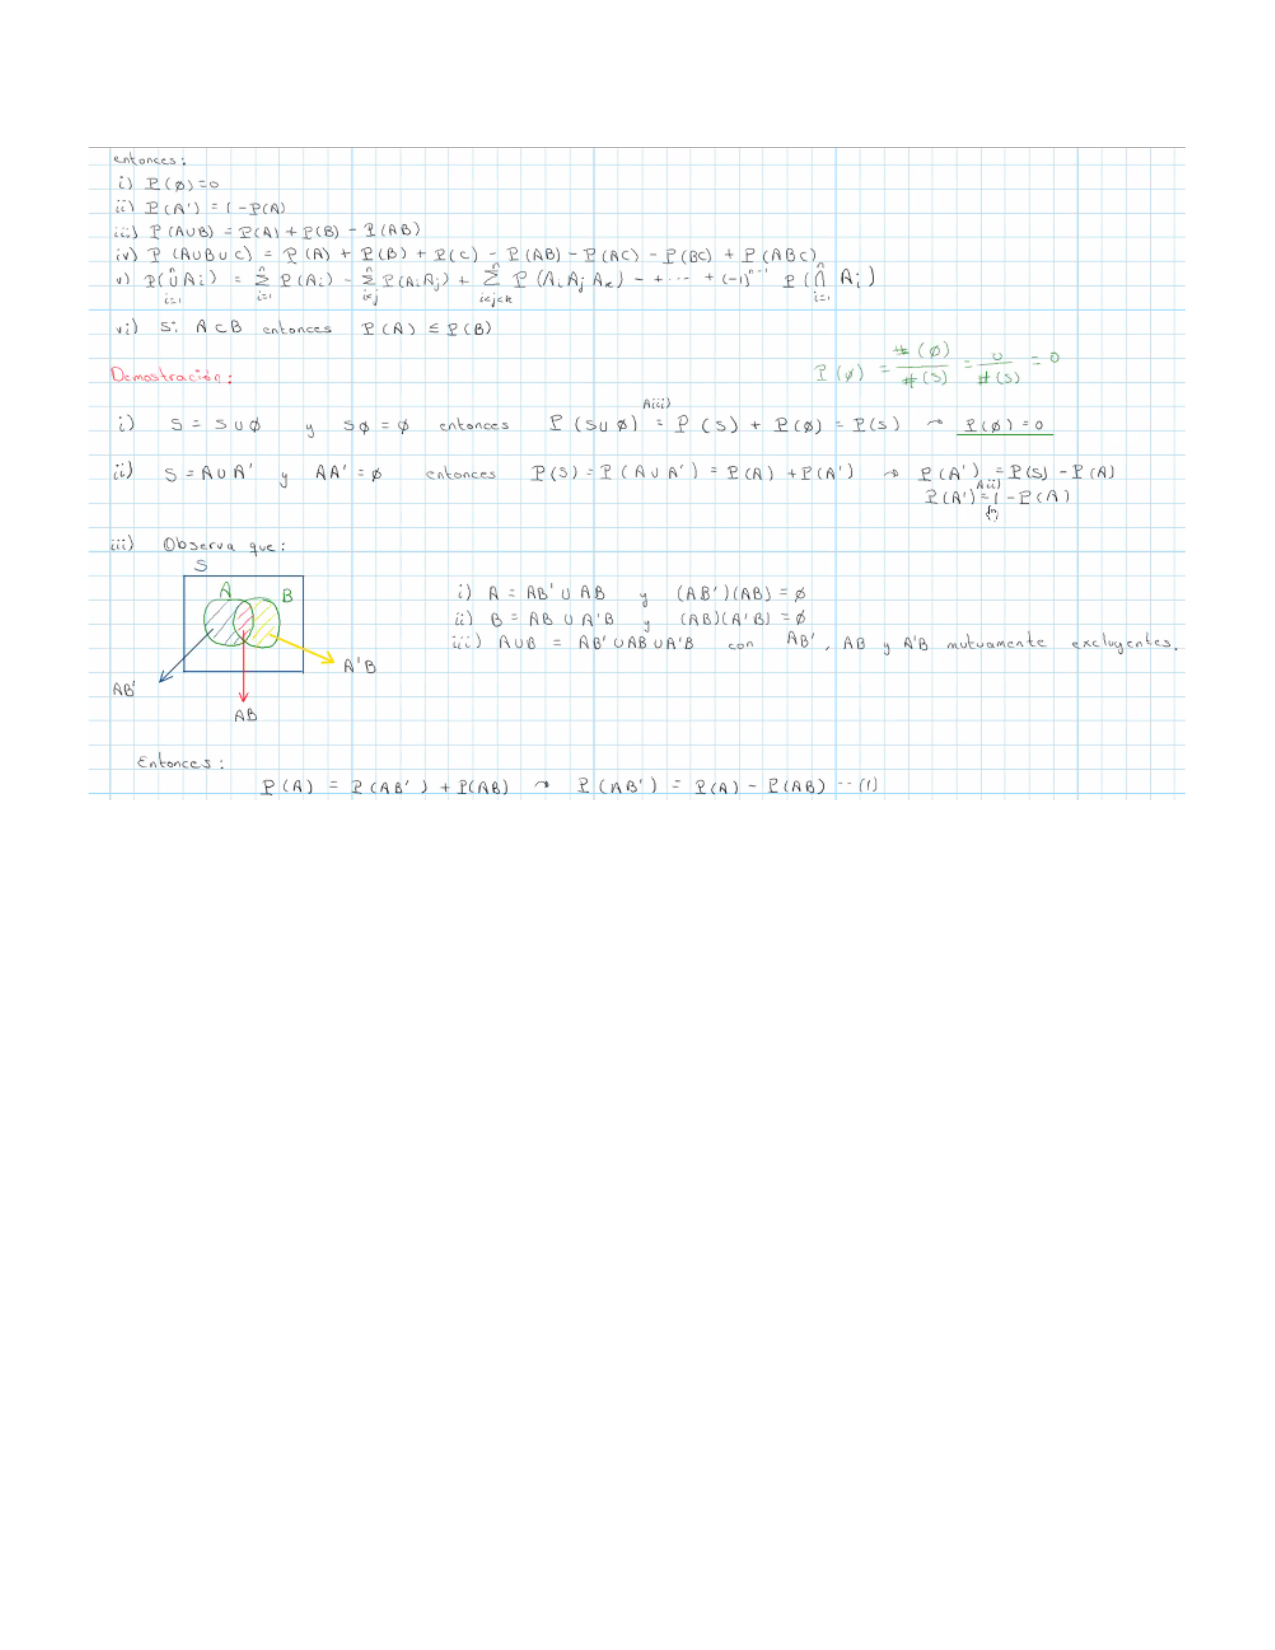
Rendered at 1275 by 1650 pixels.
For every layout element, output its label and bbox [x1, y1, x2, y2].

picture [88, 147, 1186, 800]
